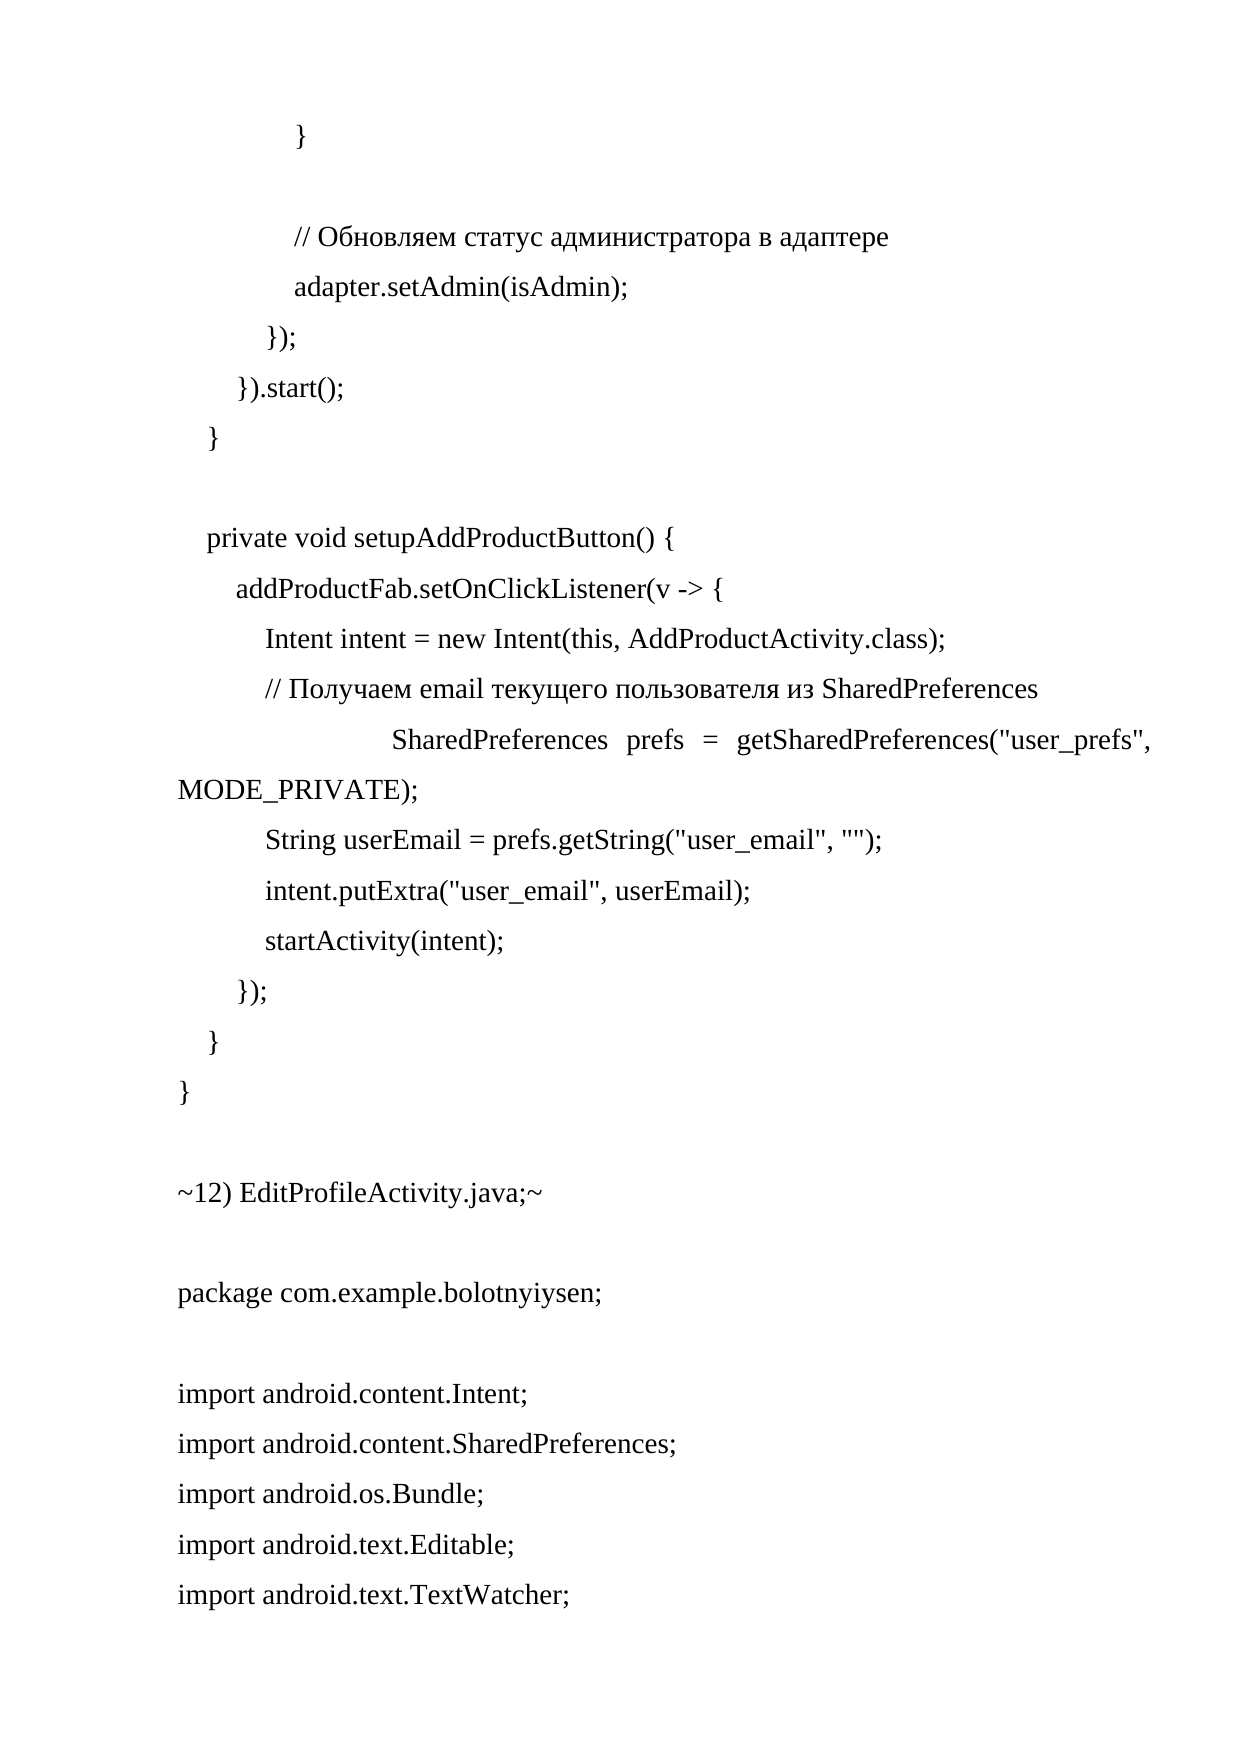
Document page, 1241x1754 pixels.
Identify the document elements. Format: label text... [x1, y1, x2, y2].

text // Обновляем статус администратора в адаптере [177, 219, 1152, 252]
text Intent intent = new Intent(this, AddProductActivity.class); [177, 621, 1152, 655]
text ~12) EditProfileActivity.java;~ [177, 1175, 1152, 1208]
text private void setupAddProductButton() { [177, 521, 1152, 554]
text }); [177, 973, 1152, 1007]
text SharedPreferences prefs = getSharedPreferences("user_prefs", MODE_PRIVATE); [177, 722, 1152, 806]
text adapter.setAdmin(isAdmin); [177, 269, 1152, 303]
text } [177, 420, 1152, 453]
text import android.content.Intent; [177, 1376, 1152, 1409]
text package com.example.bolotnyiysen; [177, 1275, 1152, 1309]
text }); [177, 319, 1152, 353]
text } [177, 118, 1152, 152]
text import android.content.SharedPreferences; [177, 1426, 1152, 1460]
text addProductFab.setOnClickListener(v -> { [177, 571, 1152, 604]
text } [177, 1024, 1152, 1057]
text import android.text.TextWatcher; [177, 1577, 1152, 1611]
text // Получаем email текущего пользователя из SharedPreferences [177, 672, 1152, 705]
text intent.putExtra("user_email", userEmail); [177, 873, 1152, 906]
text } [177, 1074, 1152, 1108]
text startActivity(intent); [177, 923, 1152, 957]
text import android.os.Bundle; [177, 1477, 1152, 1510]
text }).start(); [177, 370, 1152, 403]
text import android.text.Editable; [177, 1527, 1152, 1560]
text String userEmail = prefs.getString("user_email", ""); [177, 822, 1152, 856]
